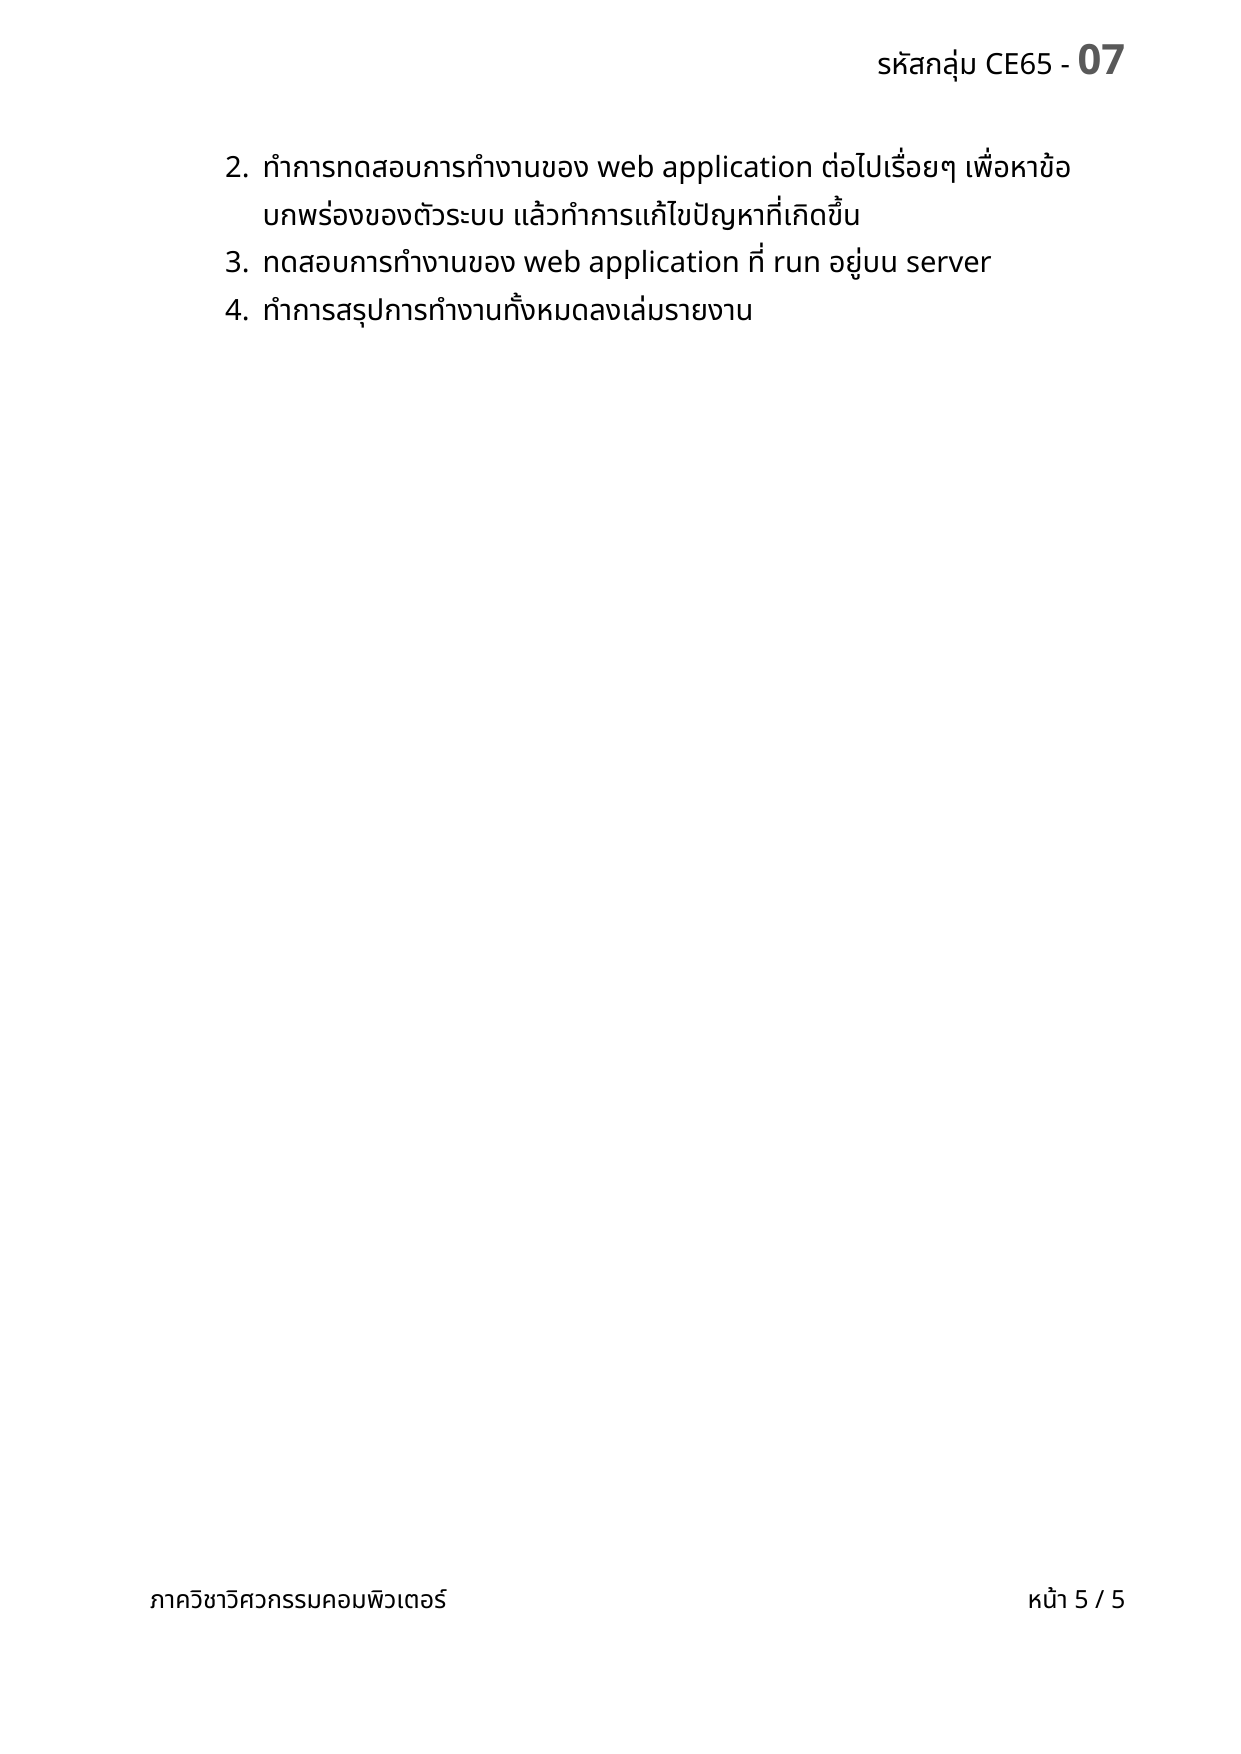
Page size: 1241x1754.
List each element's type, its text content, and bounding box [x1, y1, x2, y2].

list ทำการทดสอบการทำงานของ web application ต่อไปเรื่อยๆ เพื่อหาข้อบกพร่องของตัวระบบ แล้วทำการแก้ไขปัญหาที่เกิดขึ้น [225, 146, 1137, 238]
list ทำการสรุปการทำงานทั้งหมดลงเล่มรายงาน [225, 289, 1137, 333]
list ทดสอบการทำงานของ web application ที่ run อยู่บน server [225, 241, 1137, 286]
